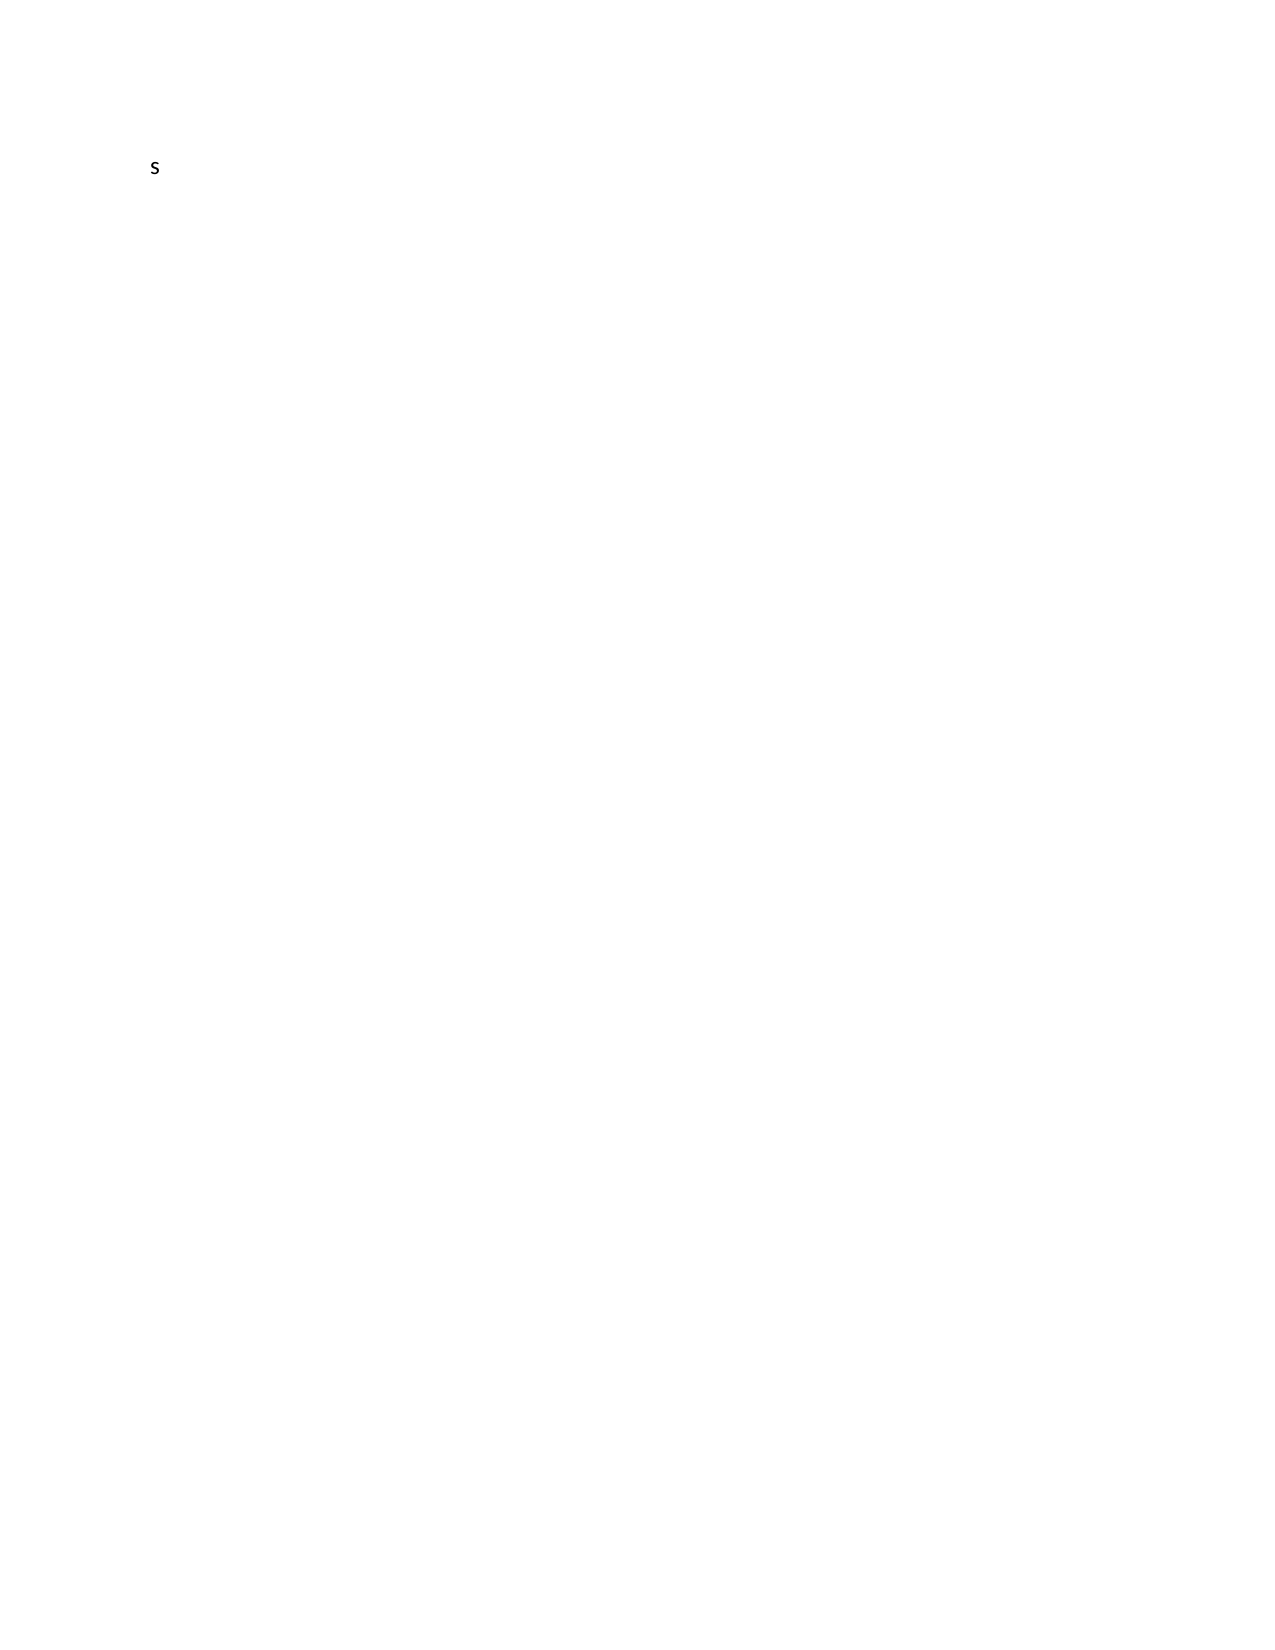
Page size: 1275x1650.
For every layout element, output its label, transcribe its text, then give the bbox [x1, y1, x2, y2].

text s [150, 150, 1125, 181]
